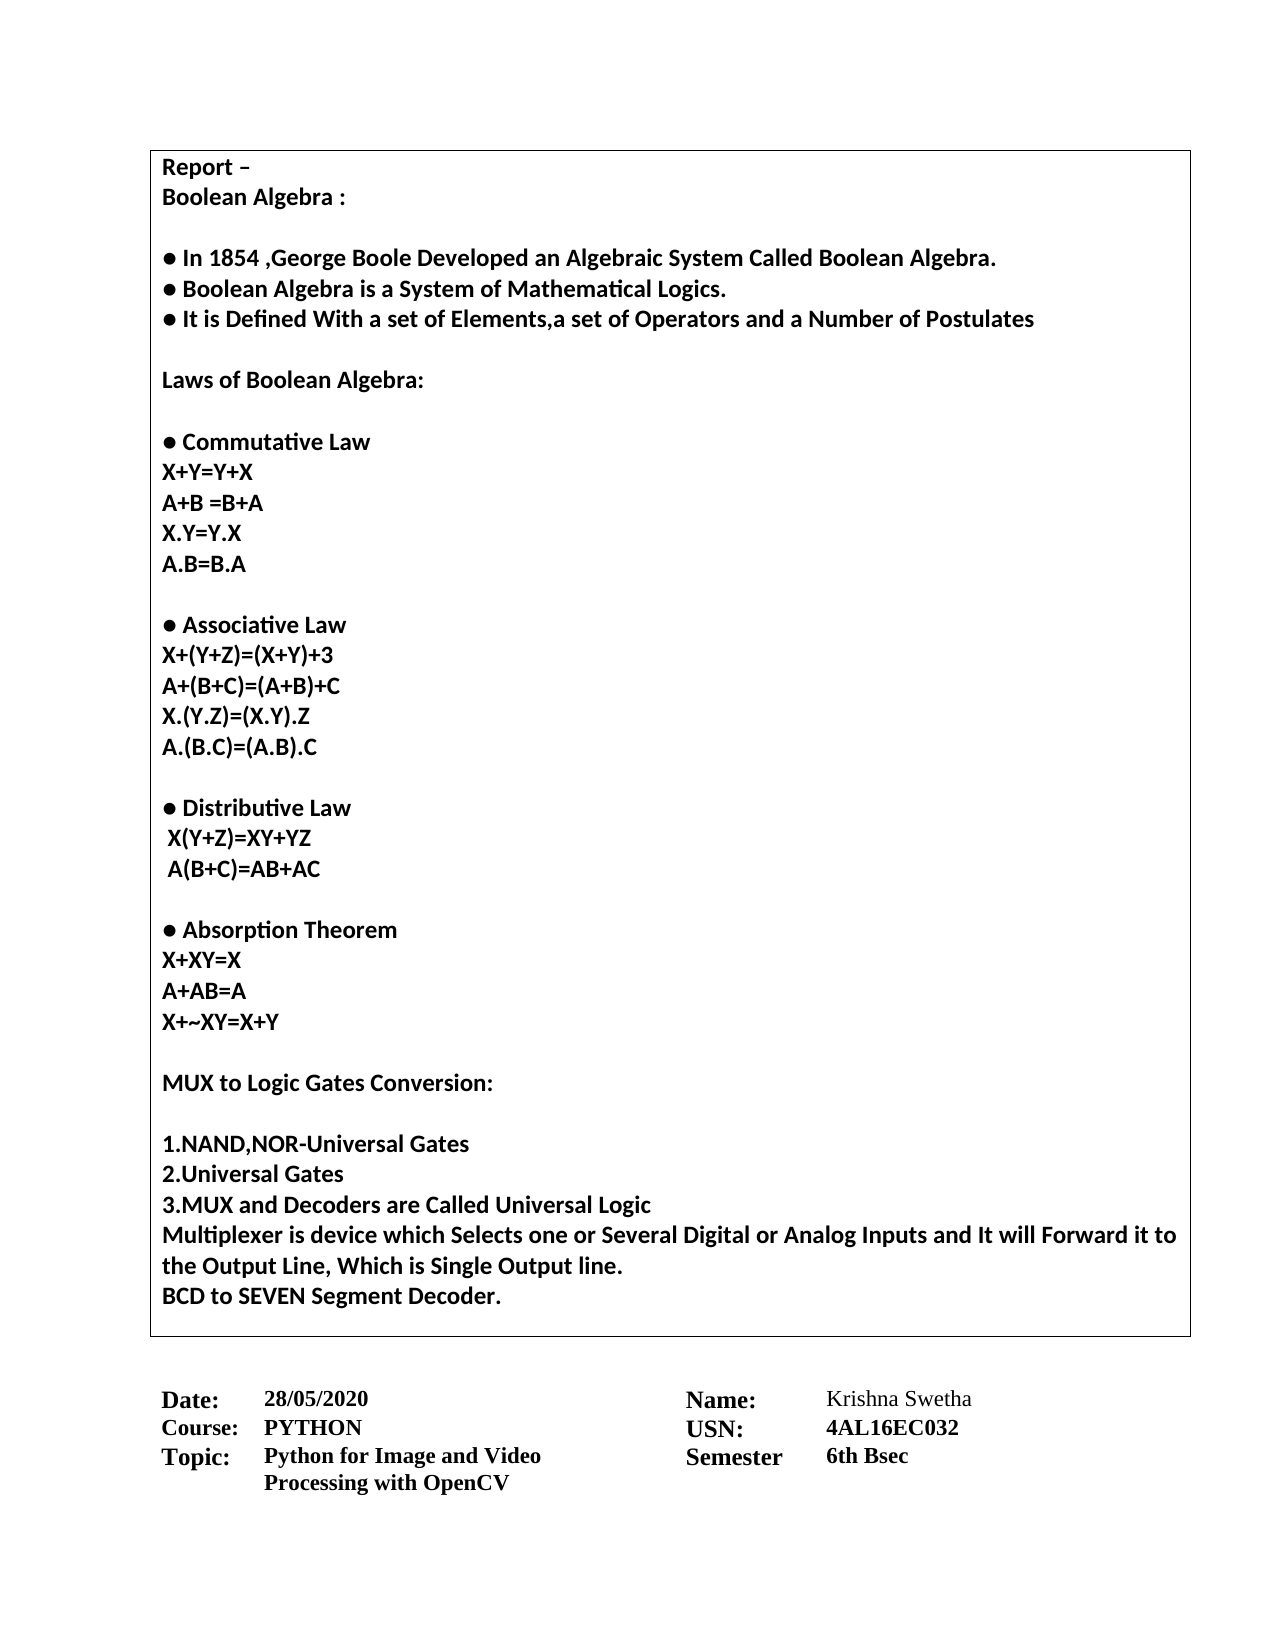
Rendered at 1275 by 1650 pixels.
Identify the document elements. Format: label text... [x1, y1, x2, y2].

table_cell 4AL16EC032 [815, 1414, 1275, 1442]
table_cell Semester & Section: [674, 1443, 815, 1495]
table_header Date: [150, 1385, 253, 1414]
table_header 28/05/2020 [253, 1385, 674, 1414]
table_cell 6th Bsec [815, 1443, 1275, 1495]
table_cell USN: [674, 1414, 815, 1442]
table_cell PYTHON [253, 1414, 674, 1442]
table_cell Python for Image and Video Processing with OpenCV Build a Webcam Motion Detector Interactive Data Visualization with Bokeh [253, 1443, 674, 1495]
table_header Krishna Swetha [815, 1385, 1275, 1414]
table_cell Topic: [150, 1443, 253, 1495]
table_cell Report – Boolean Algebra : ● In 1854 ,George Boole Developed an Algebraic System Called Boolean Algebra. ● Boolean Algebra is a System of Mathematical Logics. ● It is Defined With a set of Elements,a set of Operators and a Number of Postulates Laws of Boolean Algebra: ● Commutative Law X+Y=Y+X A+B =B+A X.Y=Y.X A.B=B.A ● Associative Law X+(Y+Z)=(X+Y)+3 A+(B+C)=(A+B)+C X.(Y.Z)=(X.Y).Z A.(B.C)=(A.B).C ● Distributive Law X(Y+Z)=XY+YZ A(B+C)=AB+AC ● Absorption Theorem X+XY=X A+AB=A X+~XY=X+Y MUX to Logic Gates Conversion: 1.NAND,NOR-Universal Gates 2.Universal Gates 3.MUX and Decoders are Called Universal Logic Multiplexer is device which Selects one or Several Digital or Analog Inputs and It will Forward it to the Output Line, Which is Single Output line. BCD to SEVEN Segment Decoder. [151, 151, 1190, 1336]
table_header Name: [674, 1385, 815, 1414]
table_cell Course: [150, 1414, 253, 1442]
